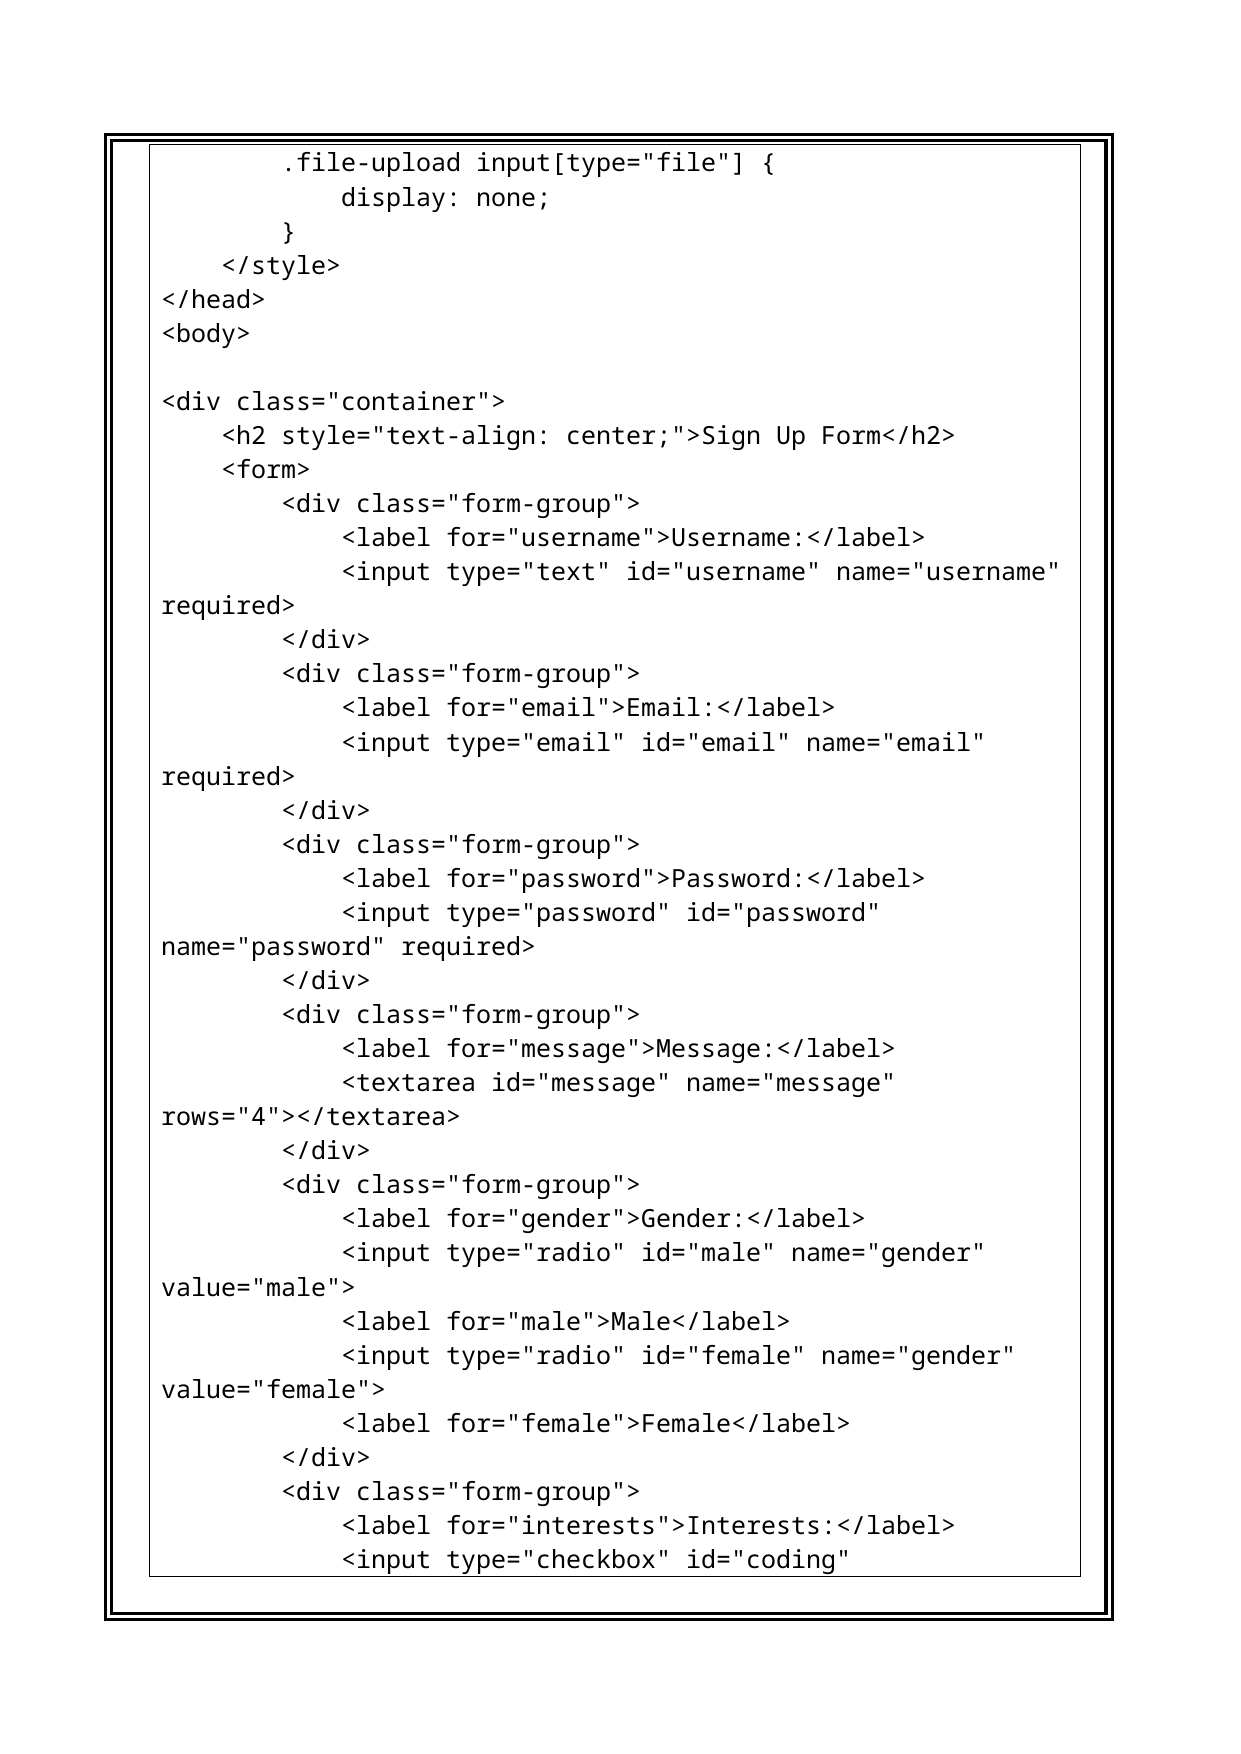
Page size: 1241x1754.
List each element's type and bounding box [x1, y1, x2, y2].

table_header [150, 145, 1080, 1576]
